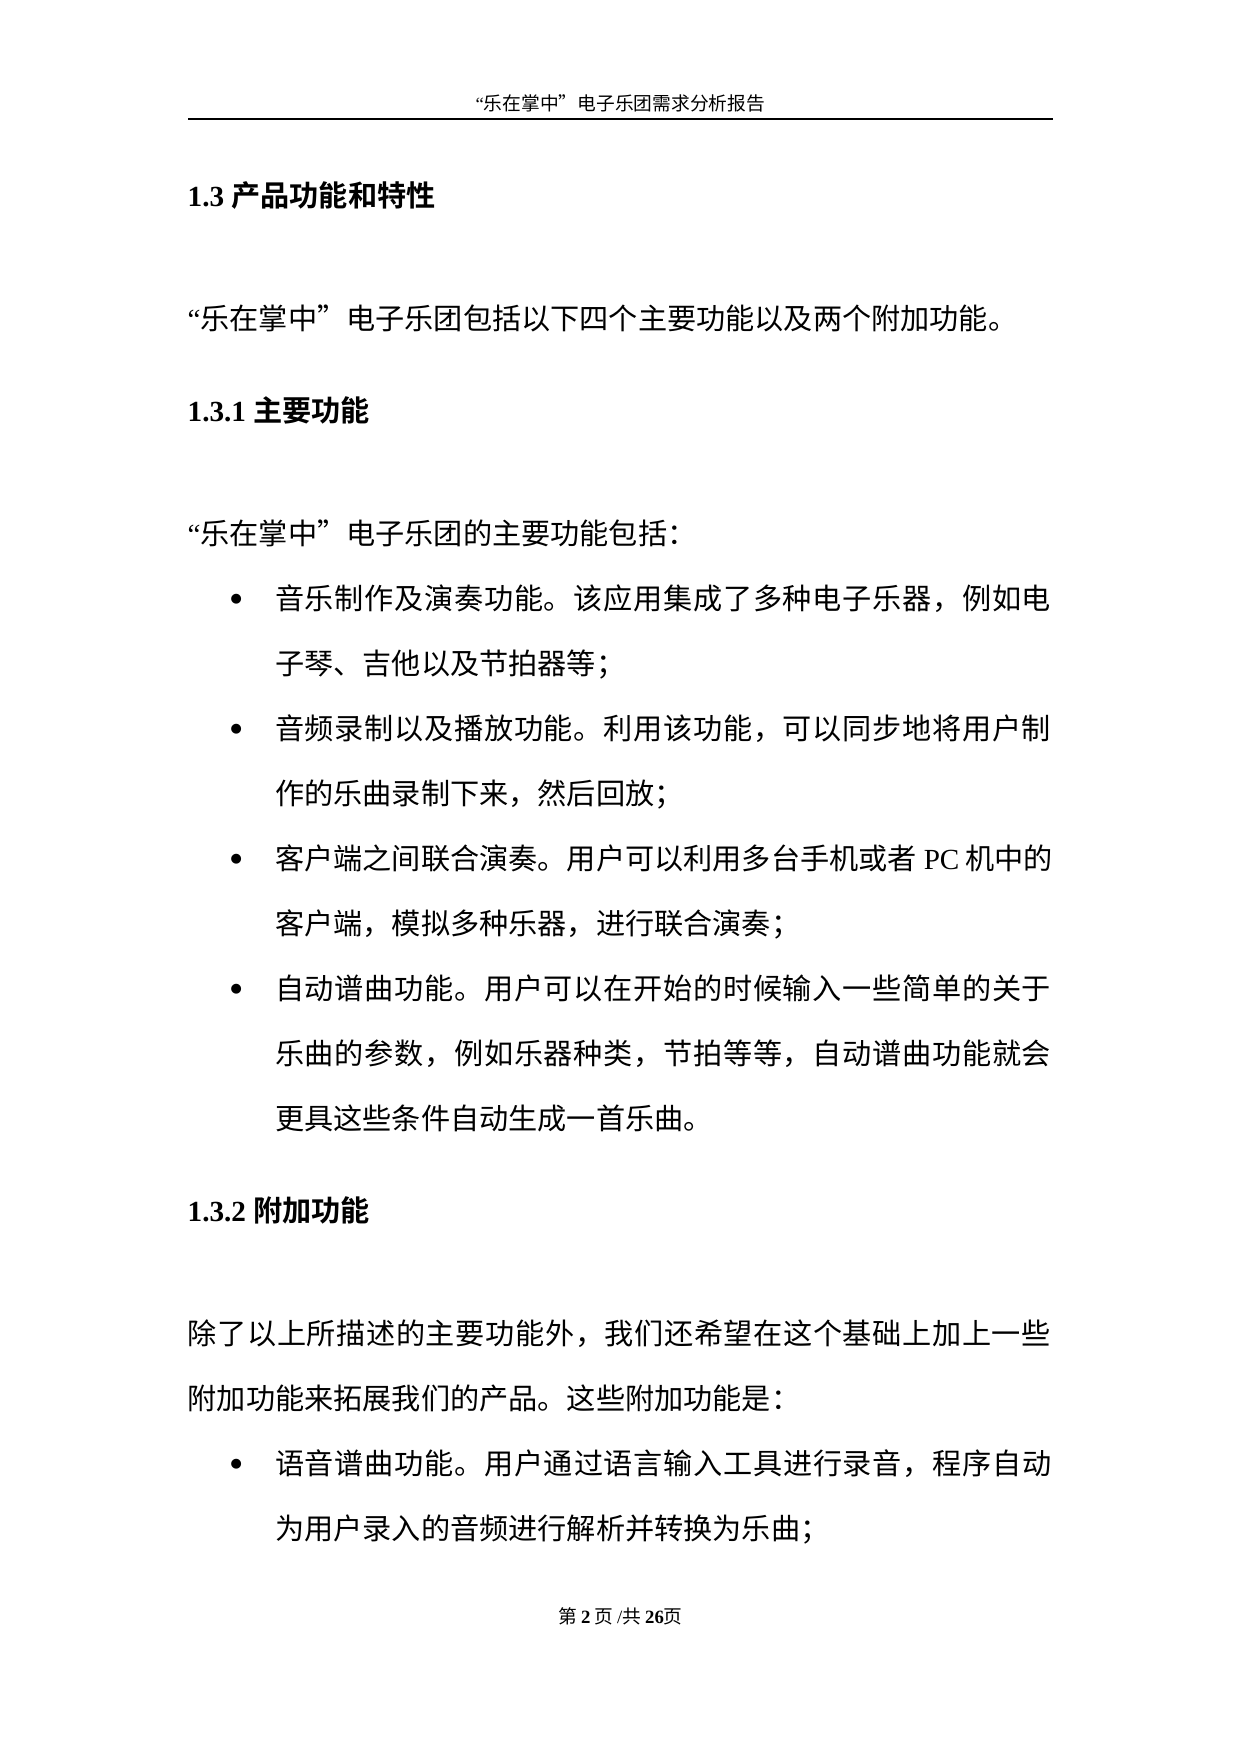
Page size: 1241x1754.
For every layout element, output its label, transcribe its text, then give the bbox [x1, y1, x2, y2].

subtitle 1.3 产品功能和特性 [187, 161, 1053, 226]
text 除了以上所描述的主要功能外，我们还希望在这个基础上加上一些附加功能来拓展我们的产品。这些附加功能是： [187, 1299, 1053, 1429]
list 自动谱曲功能。用户可以在开始的时候输入一些简单的关于乐曲的参数，例如乐器种类，节拍等等，自动谱曲功能就会更具这些条件自动生成一首乐曲。 [231, 954, 1053, 1149]
subtitle 1.3.2 附加功能 [187, 1176, 1053, 1241]
list 客户端之间联合演奏。用户可以利用多台手机或者PC机中的客户端，模拟多种乐器，进行联合演奏； [231, 824, 1053, 954]
list 语音谱曲功能。用户通过语言输入工具进行录音，程序自动为用户录入的音频进行解析并转换为乐曲； [231, 1429, 1053, 1559]
list 音乐制作及演奏功能。该应用集成了多种电子乐器，例如电子琴、吉他以及节拍器等； [231, 564, 1053, 694]
subtitle 1.3.1 主要功能 [187, 376, 1053, 441]
text “乐在掌中”电子乐团的主要功能包括： [187, 499, 1053, 564]
text “乐在掌中”电子乐团包括以下四个主要功能以及两个附加功能。 [187, 284, 1053, 349]
list 音频录制以及播放功能。利用该功能，可以同步地将用户制作的乐曲录制下来，然后回放； [231, 694, 1053, 824]
